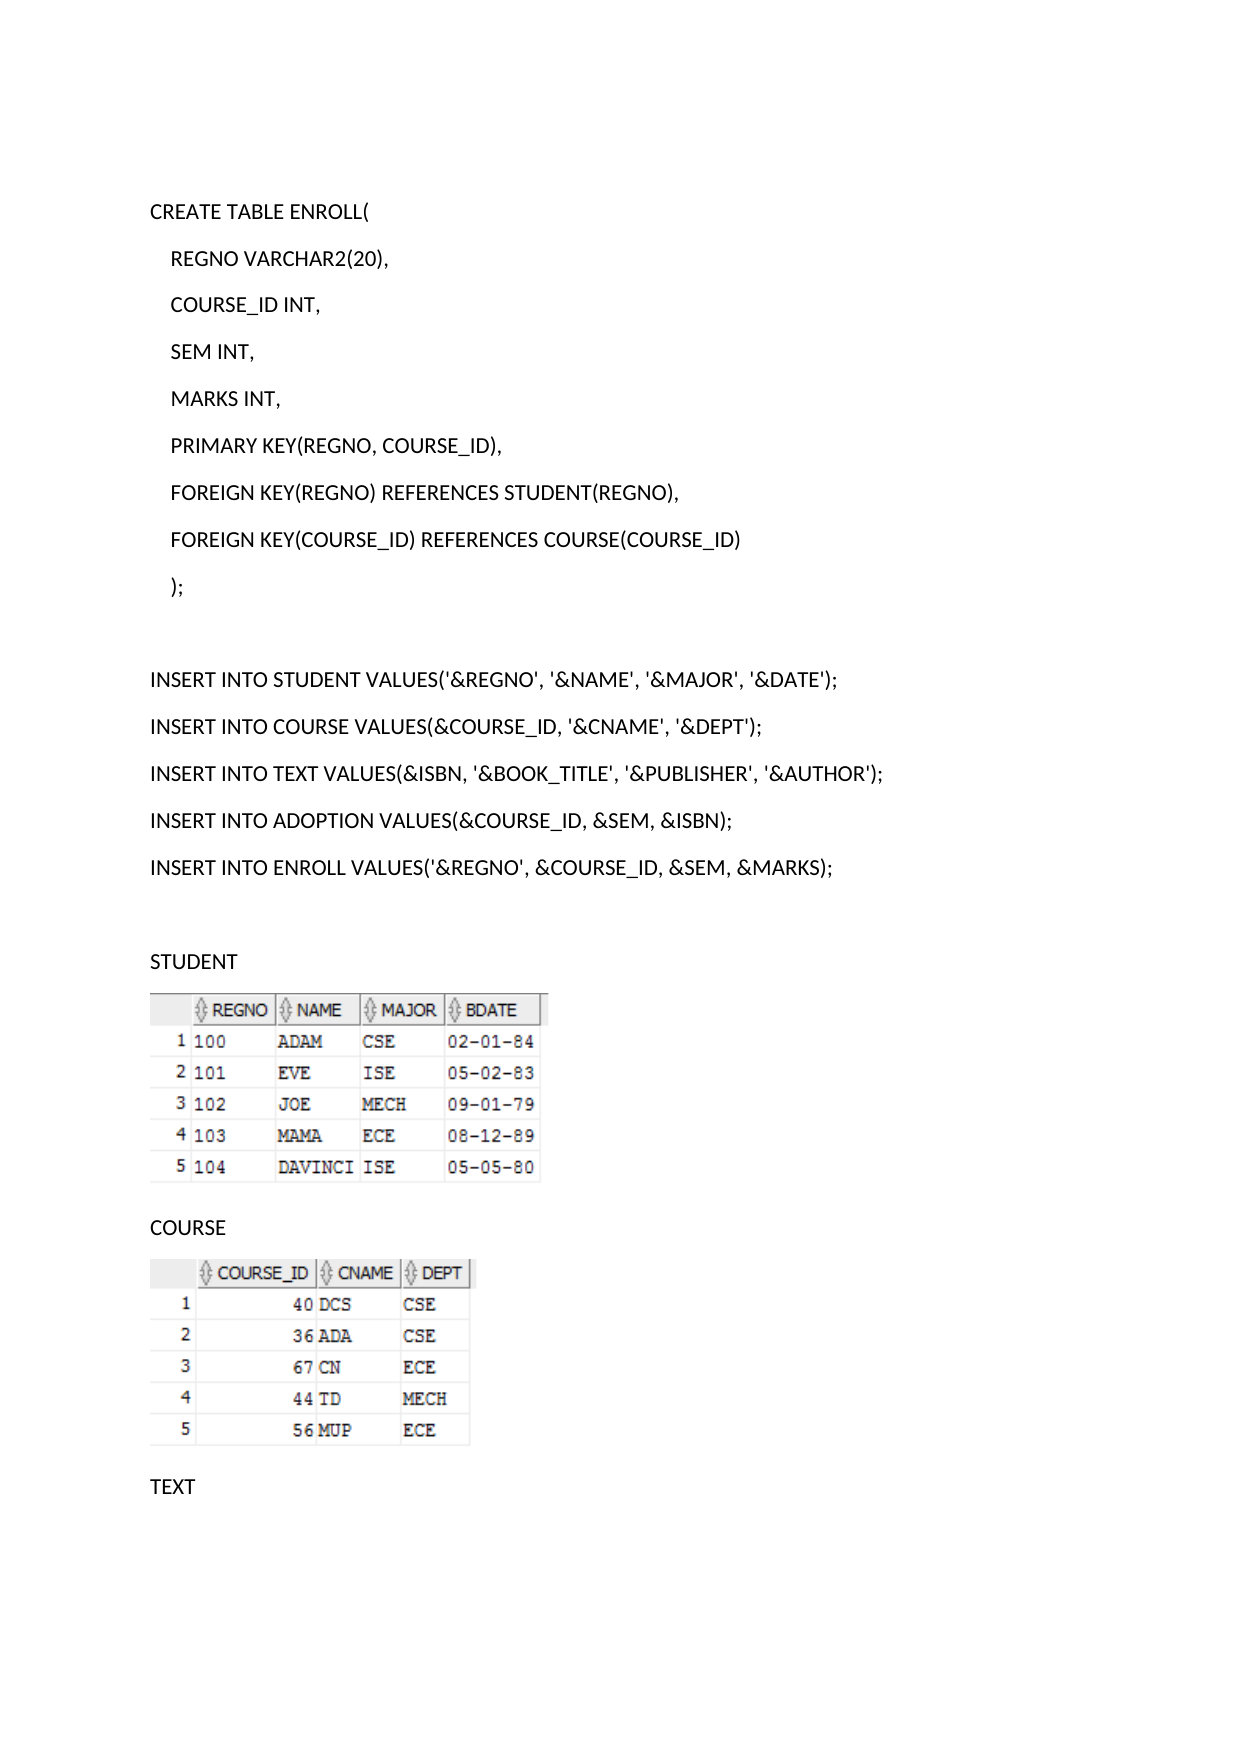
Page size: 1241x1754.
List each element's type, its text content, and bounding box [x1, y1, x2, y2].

text TEXT [150, 1472, 1090, 1500]
text SEM INT, [150, 337, 1090, 366]
text INSERT INTO ADOPTION VALUES(&COURSE_ID, &SEM, &ISBN); [150, 806, 1090, 834]
text INSERT INTO COURSE VALUES(&COURSE_ID, '&CNAME', '&DEPT'); [150, 712, 1090, 741]
picture [150, 993, 549, 1194]
text MARKS INT, [150, 384, 1090, 412]
text REGNO VARCHAR2(20), [150, 244, 1090, 272]
text CREATE TABLE ENROLL( [150, 197, 1090, 225]
text INSERT INTO TEXT VALUES(&ISBN, '&BOOK_TITLE', '&PUBLISHER', '&AUTHOR'); [150, 759, 1090, 787]
text FOREIGN KEY(COURSE_ID) REFERENCES COURSE(COURSE_ID) [150, 525, 1090, 553]
text INSERT INTO STUDENT VALUES('&REGNO', '&NAME', '&MAJOR', '&DATE'); [150, 666, 1090, 694]
picture [150, 1259, 477, 1454]
text COURSE_ID INT, [150, 291, 1090, 319]
text FOREIGN KEY(REGNO) REFERENCES STUDENT(REGNO), [150, 478, 1090, 506]
text PRIMARY KEY(REGNO, COURSE_ID), [150, 431, 1090, 459]
text COURSE [150, 1213, 1090, 1241]
text ); [150, 572, 1090, 600]
text INSERT INTO ENROLL VALUES('&REGNO', &COURSE_ID, &SEM, &MARKS); [150, 853, 1090, 881]
text STUDENT [150, 947, 1090, 975]
